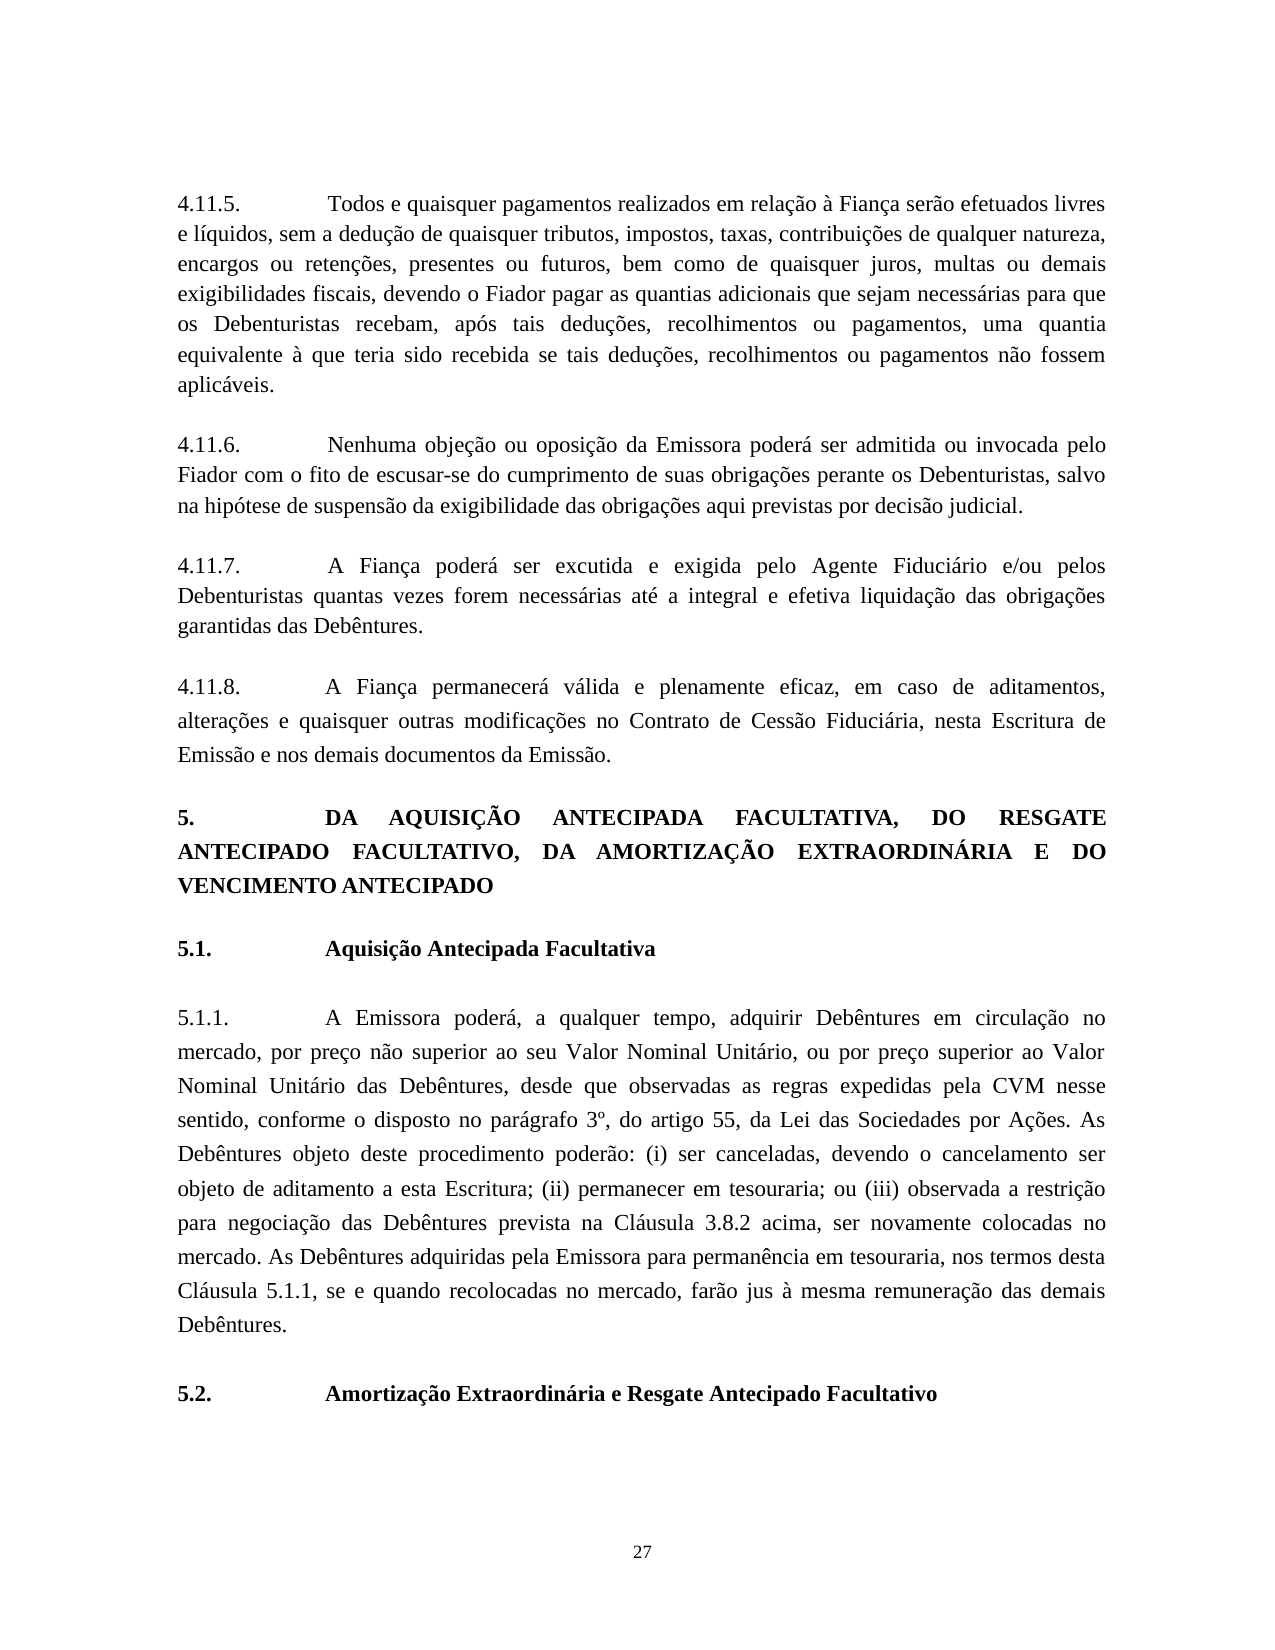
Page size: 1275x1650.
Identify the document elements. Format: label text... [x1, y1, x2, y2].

text 4.11.7. A Fiança poderá ser excutida e exigida pelo Agente Fiduciário e/ou pelos Debenturistas quantas vezes forem necessárias até a integral e efetiva liquidação das obrigações garantidas das Debêntures. [177, 552, 1107, 639]
text 4.11.8. A Fiança permanecerá válida e plenamente eficaz, em caso de aditamentos, alterações e quaisquer outras modificações no Contrato de Cessão Fiduciária, nesta Escritura de Emissão e nos demais documentos da Emissão. [177, 673, 1107, 768]
list Amortização Extraordinária e Resgate Antecipado Facultativo [177, 1380, 1107, 1406]
text 4.11.6. Nenhuma objeção ou oposição da Emissora poderá ser admitida ou invocada pelo Fiador com o fito de escusar-se do cumprimento de suas obrigações perante os Debenturistas, salvo na hipótese de suspensão da exigibilidade das obrigações aqui previstas por decisão judicial. [177, 431, 1107, 518]
list A Emissora poderá, a qualquer tempo, adquirir Debêntures em circulação no mercado, por preço não superior ao seu Valor Nominal Unitário, ou por preço superior ao Valor Nominal Unitário das Debêntures, desde que observadas as regras expedidas pela CVM nesse sentido, conforme o disposto no parágrafo 3º, do artigo 55, da Lei das Sociedades por Ações. As Debêntures objeto deste procedimento poderão: (i) ser canceladas, devendo o cancelamento ser objeto de aditamento a esta Escritura; (ii) permanecer em tesouraria; ou (iii) observada a restrição para negociação das Debêntures prevista na Cláusula 3.8.2 acima, ser novamente colocadas no mercado. As Debêntures adquiridas pela Emissora para permanência em tesouraria, nos termos desta Cláusula 5.1.1, se e quando recolocadas no mercado, farão jus à mesma remuneração das demais Debêntures. [177, 1004, 1107, 1338]
text 4.11.5. Todos e quaisquer pagamentos realizados em relação à Fiança serão efetuados livres e líquidos, sem a dedução de quaisquer tributos, impostos, taxas, contribuições de qualquer natureza, encargos ou retenções, presentes ou futuros, bem como de quaisquer juros, multas ou demais exigibilidades fiscais, devendo o Fiador pagar as quantias adicionais que sejam necessárias para que os Debenturistas recebam, após tais deduções, recolhimentos ou pagamentos, uma quantia equivalente à que teria sido recebida se tais deduções, recolhimentos ou pagamentos não fossem aplicáveis. [177, 190, 1107, 397]
list Aquisição Antecipada Facultativa [177, 936, 1107, 962]
subtitle DA AQUISIÇÃO ANTECIPADA FACULTATIVA, DO RESGATE ANTECIPADO FACULTATIVO, DA AMORTIZAÇÃO EXTRAORDINÁRIA E DO VENCIMENTO ANTECIPADO [177, 804, 1107, 899]
